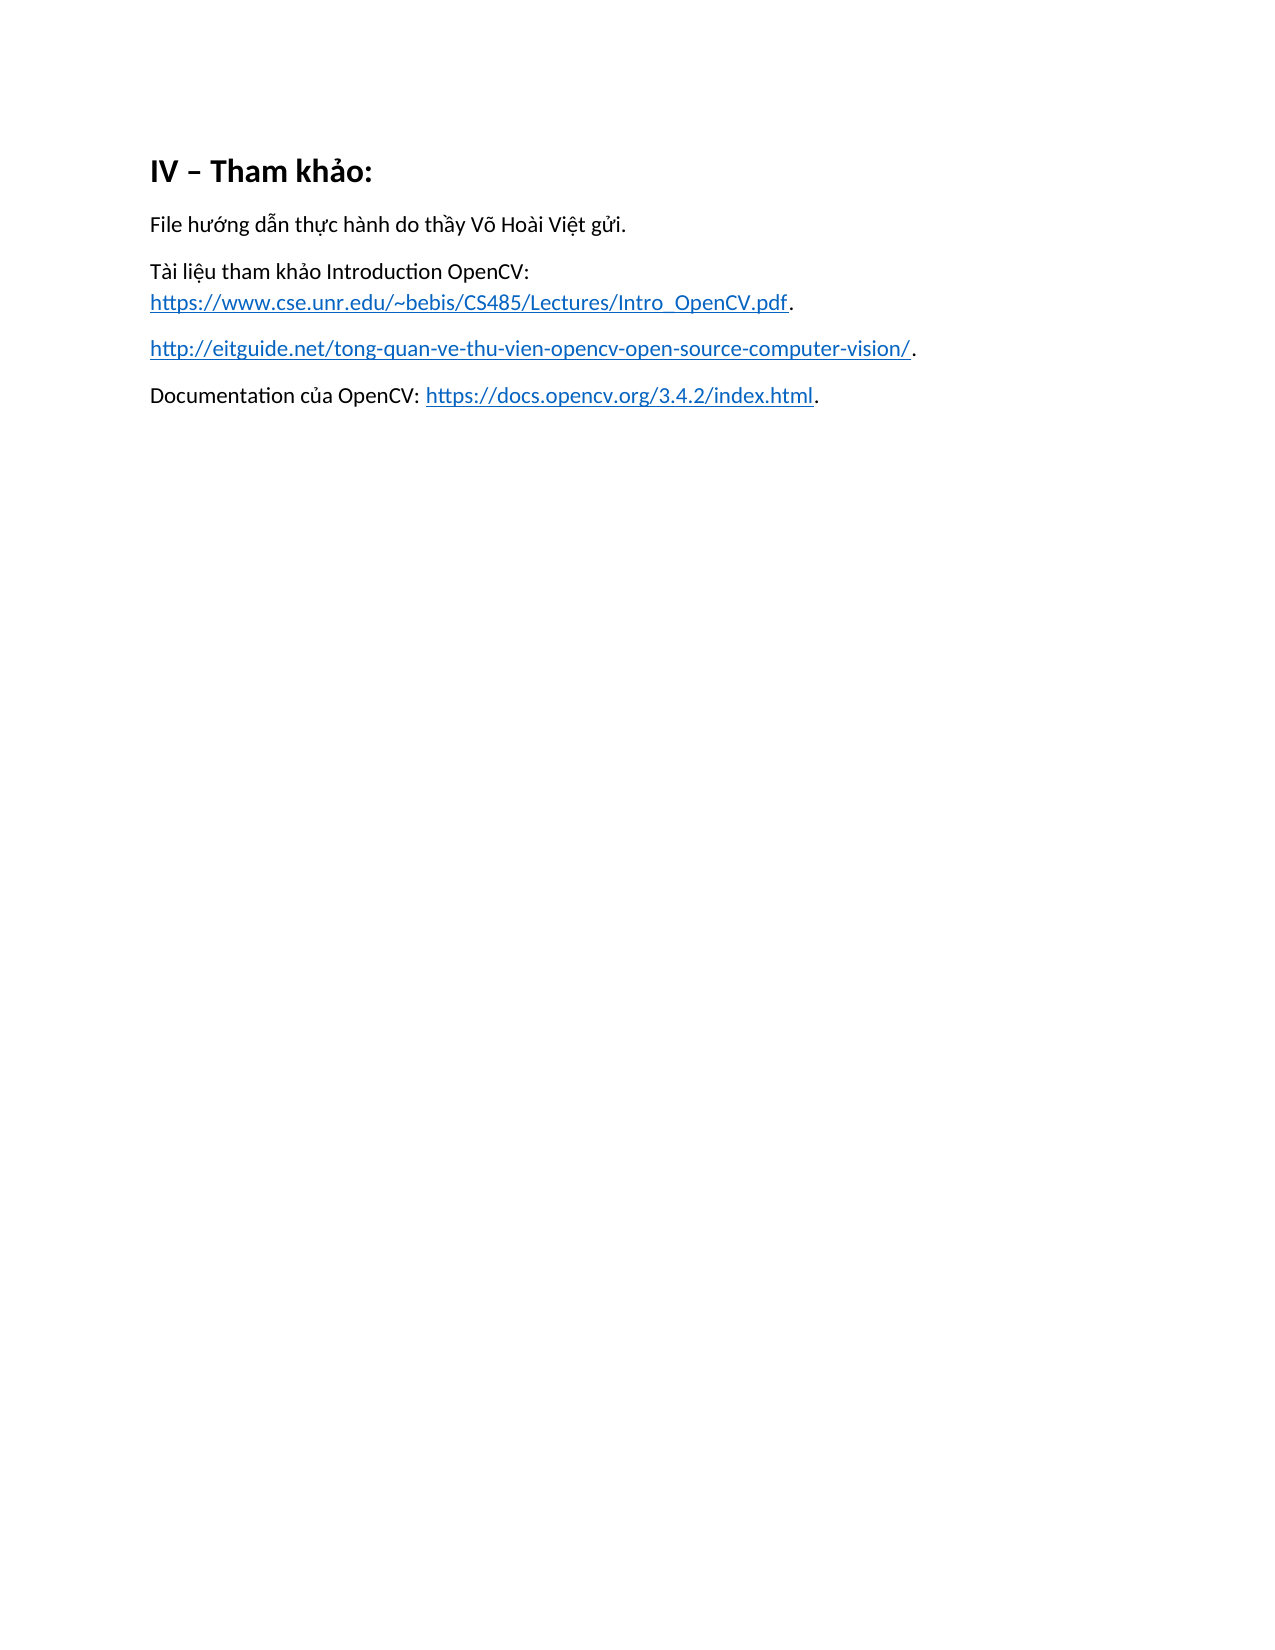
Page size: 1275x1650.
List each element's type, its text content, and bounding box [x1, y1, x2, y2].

text IV – Tham khảo: [150, 150, 1125, 191]
text Tài liệu tham khảo Introduction OpenCV: https://www.cse.unr.edu/~bebis/CS485/Lectures/Intro_OpenCV.pdf. [150, 257, 1125, 316]
text File hướng dẫn thực hành do thầy Võ Hoài Việt gửi. [150, 211, 1125, 239]
text http://eitguide.net/tong-quan-ve-thu-vien-opencv-open-source-computer-vision/. [150, 334, 1125, 363]
text Documentation của OpenCV: https://docs.opencv.org/3.4.2/index.html. [150, 381, 1125, 409]
